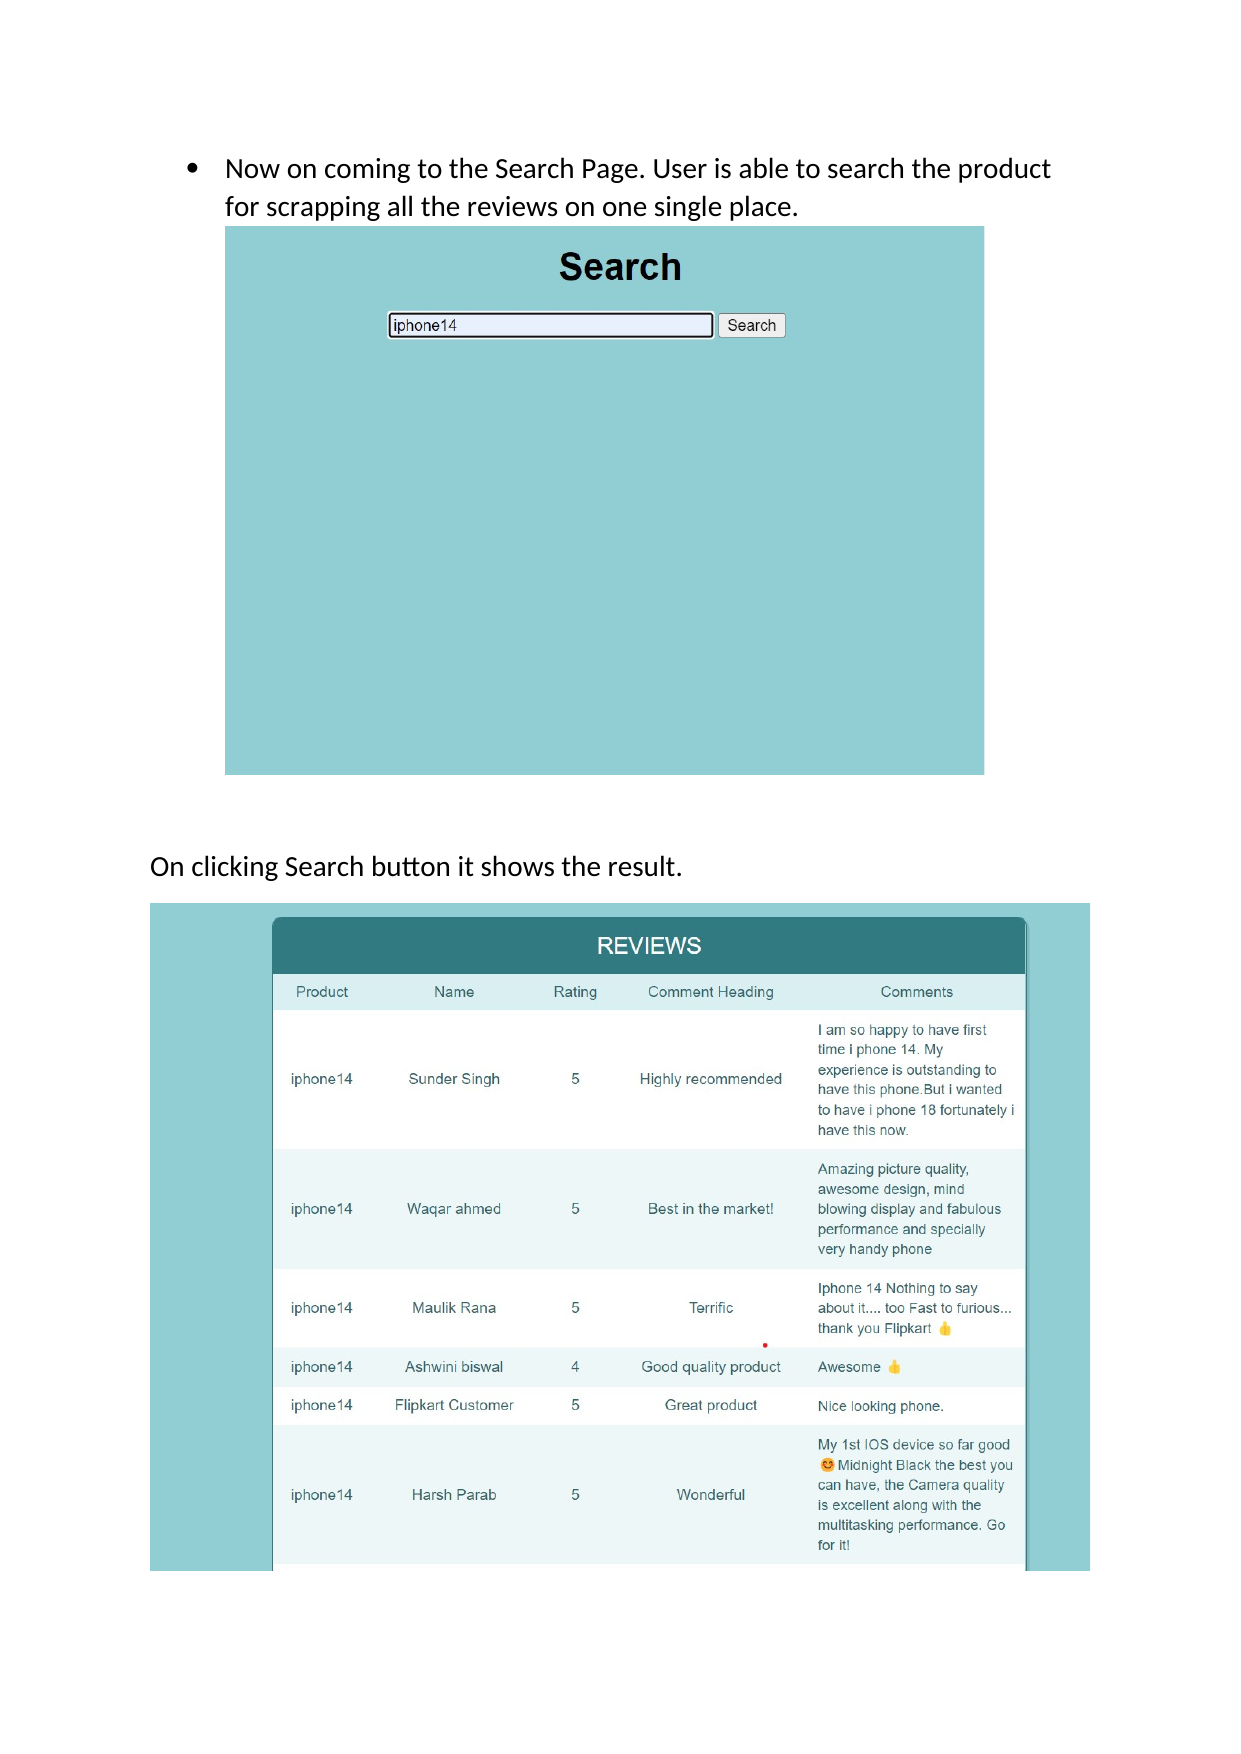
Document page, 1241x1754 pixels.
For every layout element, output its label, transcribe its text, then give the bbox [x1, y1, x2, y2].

picture [225, 226, 985, 775]
picture [150, 903, 1091, 1571]
text On clicking Search button it shows the result. [150, 848, 1090, 884]
